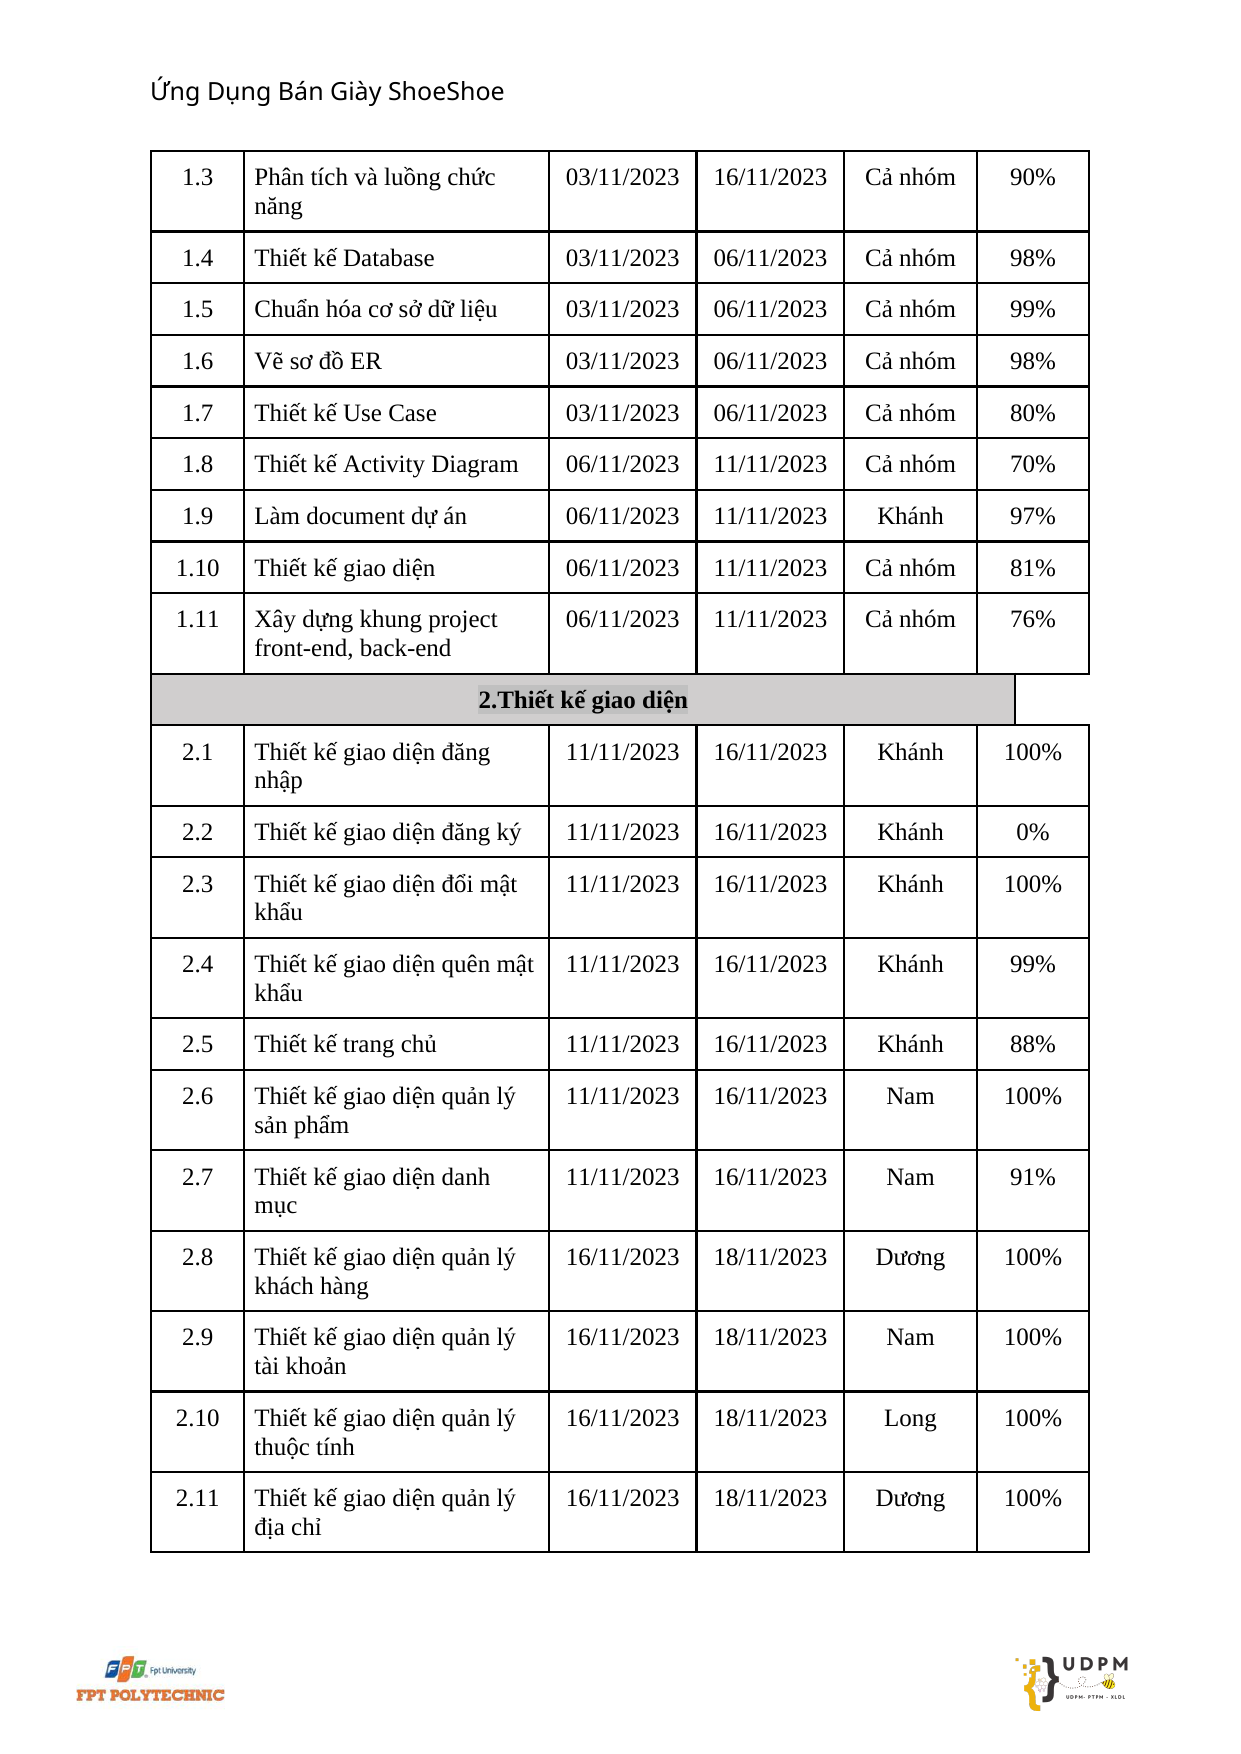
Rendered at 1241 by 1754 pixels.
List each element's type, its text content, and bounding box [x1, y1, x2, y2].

table_cell Thiết kế giao diện đăng ký [245, 807, 548, 856]
table_cell 2.1 [152, 726, 243, 804]
table_cell 1.5 [152, 284, 243, 334]
table_cell Cả nhóm [845, 543, 976, 592]
table_cell Khánh [845, 726, 976, 804]
table_cell 1.3 [152, 152, 243, 230]
table_cell 11/11/2023 [550, 858, 695, 937]
table_cell Khánh [845, 1019, 976, 1069]
table_cell Thiết kế giao diện quản lý địa chỉ [245, 1473, 548, 1551]
table_cell Thiết kế trang chủ [245, 1019, 548, 1069]
table_cell Cả nhóm [845, 336, 976, 385]
table_cell Cả nhóm [845, 152, 976, 230]
table_cell 99% [978, 939, 1088, 1017]
table_cell Thiết kế Database [245, 233, 548, 282]
table_cell 1.9 [152, 491, 243, 540]
table_cell 76% [978, 594, 1088, 672]
table_cell 2.11 [152, 1473, 243, 1551]
table_cell 100% [978, 1071, 1088, 1149]
table_cell 2.Thiết kế giao diện [152, 675, 1014, 724]
table_cell 11/11/2023 [698, 594, 843, 672]
table_cell Nam [845, 1151, 976, 1229]
table_cell 100% [978, 1232, 1088, 1310]
table_cell 06/11/2023 [550, 543, 695, 592]
table_cell 70% [978, 439, 1088, 489]
table_cell 16/11/2023 [698, 1151, 843, 1229]
table_cell 16/11/2023 [698, 1071, 843, 1149]
table_cell 16/11/2023 [698, 152, 843, 230]
table_cell Cả nhóm [845, 284, 976, 334]
table_cell 06/11/2023 [550, 439, 695, 489]
table_cell 1.10 [152, 543, 243, 592]
table_cell 16/11/2023 [698, 807, 843, 856]
table_cell Thiết kế giao diện quên mật khẩu [245, 939, 548, 1017]
table_cell 06/11/2023 [550, 594, 695, 672]
table_cell 11/11/2023 [550, 939, 695, 1017]
table_cell 11/11/2023 [550, 1019, 695, 1069]
table_cell 11/11/2023 [550, 726, 695, 804]
table_cell Thiết kế giao diện quản lý khách hàng [245, 1232, 548, 1310]
table_cell 11/11/2023 [698, 439, 843, 489]
table_cell 03/11/2023 [550, 152, 695, 230]
table_cell 03/11/2023 [550, 336, 695, 385]
table_cell 1.4 [152, 233, 243, 282]
table_cell Thiết kế giao diện quản lý tài khoản [245, 1312, 548, 1390]
table_cell Dương [845, 1473, 976, 1551]
table_cell 2.2 [152, 807, 243, 856]
table_cell 06/11/2023 [698, 388, 843, 437]
table_cell 1.11 [152, 594, 243, 672]
table_cell Long [845, 1393, 976, 1471]
table_cell 2.8 [152, 1232, 243, 1310]
table_cell 16/11/2023 [698, 858, 843, 937]
table_cell Làm document dự án [245, 491, 548, 540]
table_cell Khánh [845, 939, 976, 1017]
table_cell 16/11/2023 [550, 1473, 695, 1551]
table_cell Thiết kế giao diện danh mục [245, 1151, 548, 1229]
table_cell 16/11/2023 [550, 1393, 695, 1471]
table_cell 100% [978, 1473, 1088, 1551]
table_cell 2.9 [152, 1312, 243, 1390]
table_cell 80% [978, 388, 1088, 437]
table_cell 1.7 [152, 388, 243, 437]
table_cell Khánh [845, 807, 976, 856]
table_cell 06/11/2023 [698, 336, 843, 385]
table_cell 98% [978, 233, 1088, 282]
table_cell 18/11/2023 [698, 1473, 843, 1551]
table_cell Cả nhóm [845, 388, 976, 437]
table_cell 88% [978, 1019, 1088, 1069]
table_cell Nam [845, 1312, 976, 1390]
table_cell 90% [978, 152, 1088, 230]
table_cell Thiết kế giao diện đăng nhập [245, 726, 548, 804]
table_cell Thiết kế giao diện đổi mật khẩu [245, 858, 548, 937]
table_cell 2.5 [152, 1019, 243, 1069]
table_cell Chuẩn hóa cơ sở dữ liệu [245, 284, 548, 334]
table_cell 06/11/2023 [698, 233, 843, 282]
table_cell Phân tích và luồng chức năng [245, 152, 548, 230]
table_cell 99% [978, 284, 1088, 334]
table_cell 06/11/2023 [550, 491, 695, 540]
table_cell Cả nhóm [845, 439, 976, 489]
table_cell Cả nhóm [845, 233, 976, 282]
table_cell 03/11/2023 [550, 233, 695, 282]
table_cell 16/11/2023 [698, 939, 843, 1017]
table_cell Khánh [845, 491, 976, 540]
table_cell 16/11/2023 [698, 726, 843, 804]
table_cell Xây dựng khung project front-end, back-end [245, 594, 548, 672]
table_cell 16/11/2023 [550, 1232, 695, 1310]
table_cell Khánh [845, 858, 976, 937]
table_cell 11/11/2023 [550, 1071, 695, 1149]
table_cell 100% [978, 1393, 1088, 1471]
table_cell 2.4 [152, 939, 243, 1017]
table_cell 2.7 [152, 1151, 243, 1229]
table_cell 100% [978, 726, 1088, 804]
table_cell 16/11/2023 [550, 1312, 695, 1390]
table_cell 11/11/2023 [698, 543, 843, 592]
table_cell 16/11/2023 [698, 1019, 843, 1069]
table_cell 91% [978, 1151, 1088, 1229]
table_cell 18/11/2023 [698, 1312, 843, 1390]
table_cell 03/11/2023 [550, 284, 695, 334]
table_cell 1.6 [152, 336, 243, 385]
table_cell Vẽ sơ đồ ER [245, 336, 548, 385]
table_cell 98% [978, 336, 1088, 385]
table_cell 97% [978, 491, 1088, 540]
table_cell 81% [978, 543, 1088, 592]
table_cell 11/11/2023 [550, 1151, 695, 1229]
table_cell Nam [845, 1071, 976, 1149]
table_cell 11/11/2023 [550, 807, 695, 856]
table_cell Thiết kế Activity Diagram [245, 439, 548, 489]
table_cell 1.8 [152, 439, 243, 489]
table_cell 100% [978, 1312, 1088, 1390]
table_cell 03/11/2023 [550, 388, 695, 437]
table_cell 2.6 [152, 1071, 243, 1149]
table_cell 18/11/2023 [698, 1393, 843, 1471]
table_cell 18/11/2023 [698, 1232, 843, 1310]
picture [76, 1646, 225, 1719]
table_cell Dương [845, 1232, 976, 1310]
table_cell Cả nhóm [845, 594, 976, 672]
picture [995, 1638, 1158, 1728]
table_cell 0% [978, 807, 1088, 856]
table_cell 100% [978, 858, 1088, 937]
table_cell 2.3 [152, 858, 243, 937]
table_cell 2.10 [152, 1393, 243, 1471]
table_cell Thiết kế giao diện [245, 543, 548, 592]
table_cell Thiết kế Use Case [245, 388, 548, 437]
table_cell 06/11/2023 [698, 284, 843, 334]
table_cell Thiết kế giao diện quản lý thuộc tính [245, 1393, 548, 1471]
table_cell 11/11/2023 [698, 491, 843, 540]
table_cell Thiết kế giao diện quản lý sản phẩm [245, 1071, 548, 1149]
